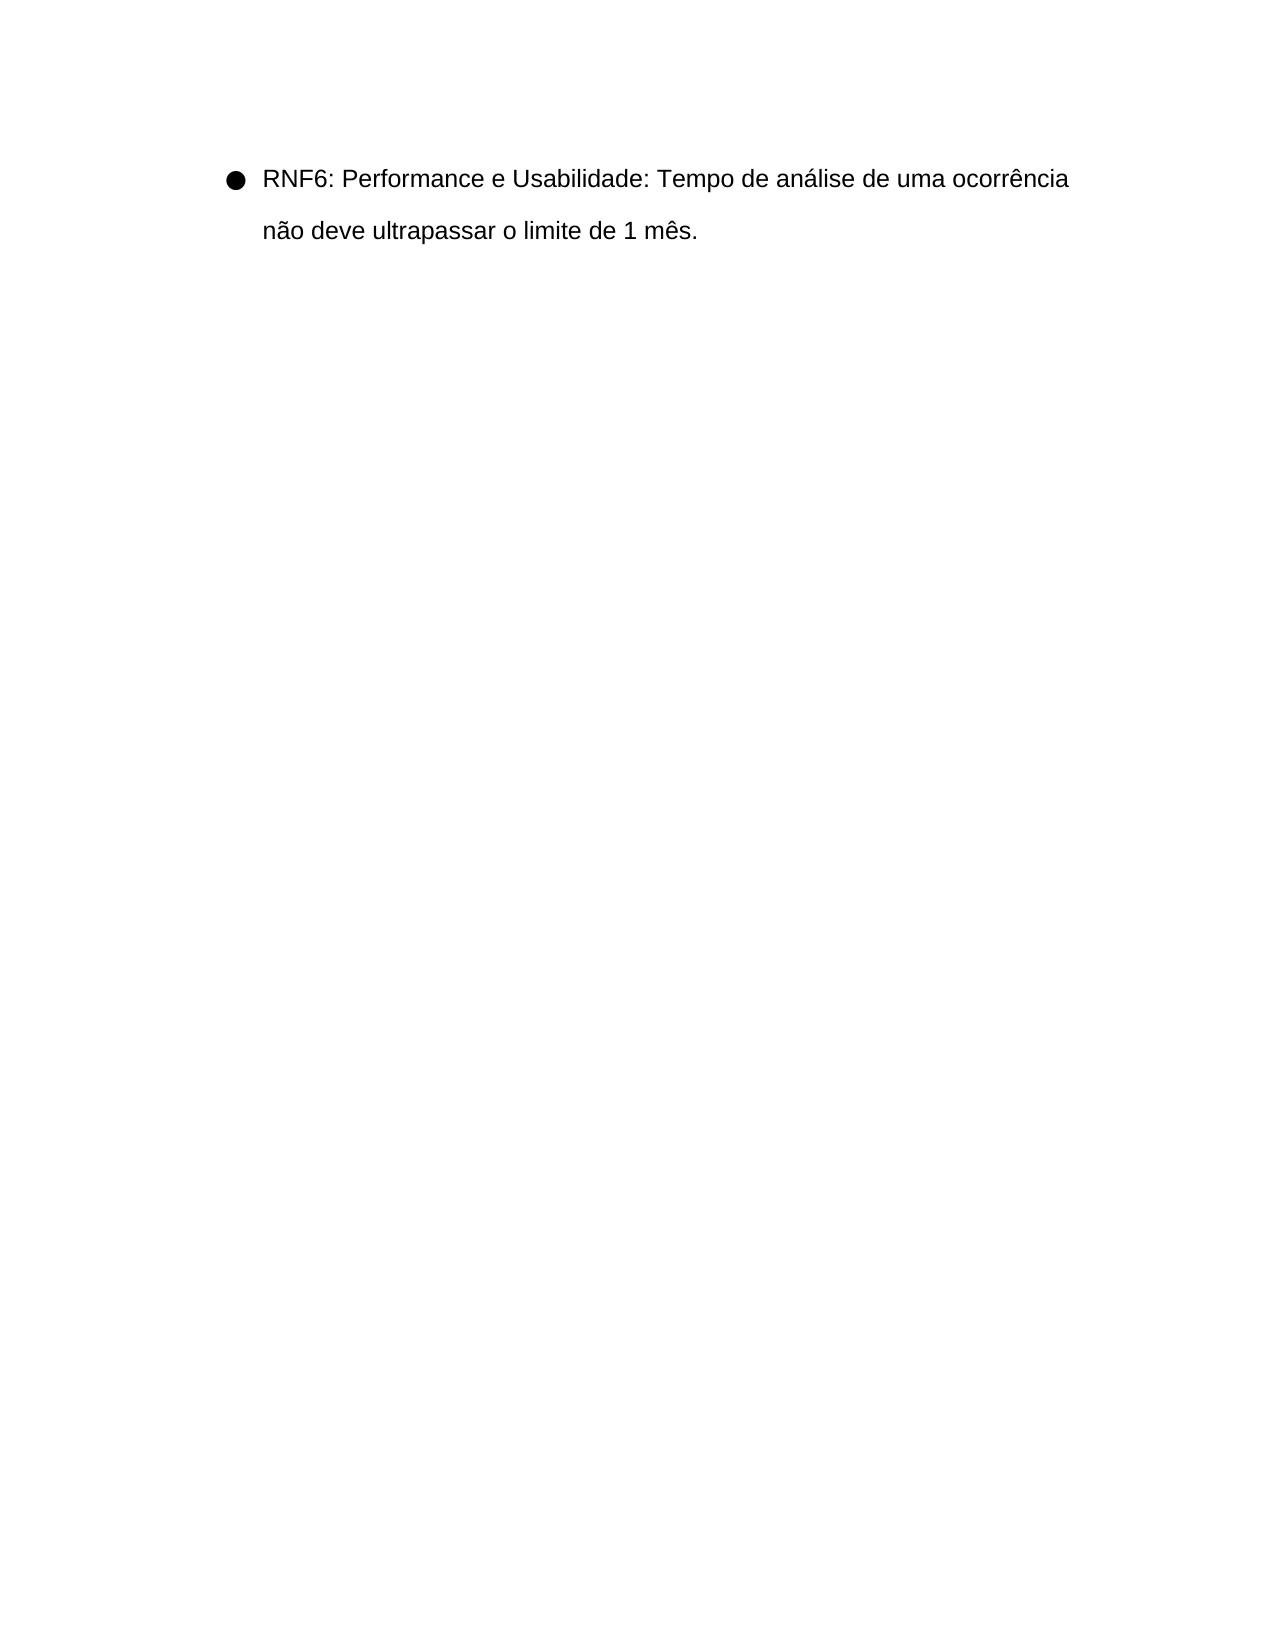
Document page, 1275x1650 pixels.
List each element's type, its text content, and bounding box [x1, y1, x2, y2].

list RNF6: Performance e Usabilidade: Tempo de análise de uma ocorrência não deve ultrapassar o limite de 1 mês. [225, 150, 1087, 244]
